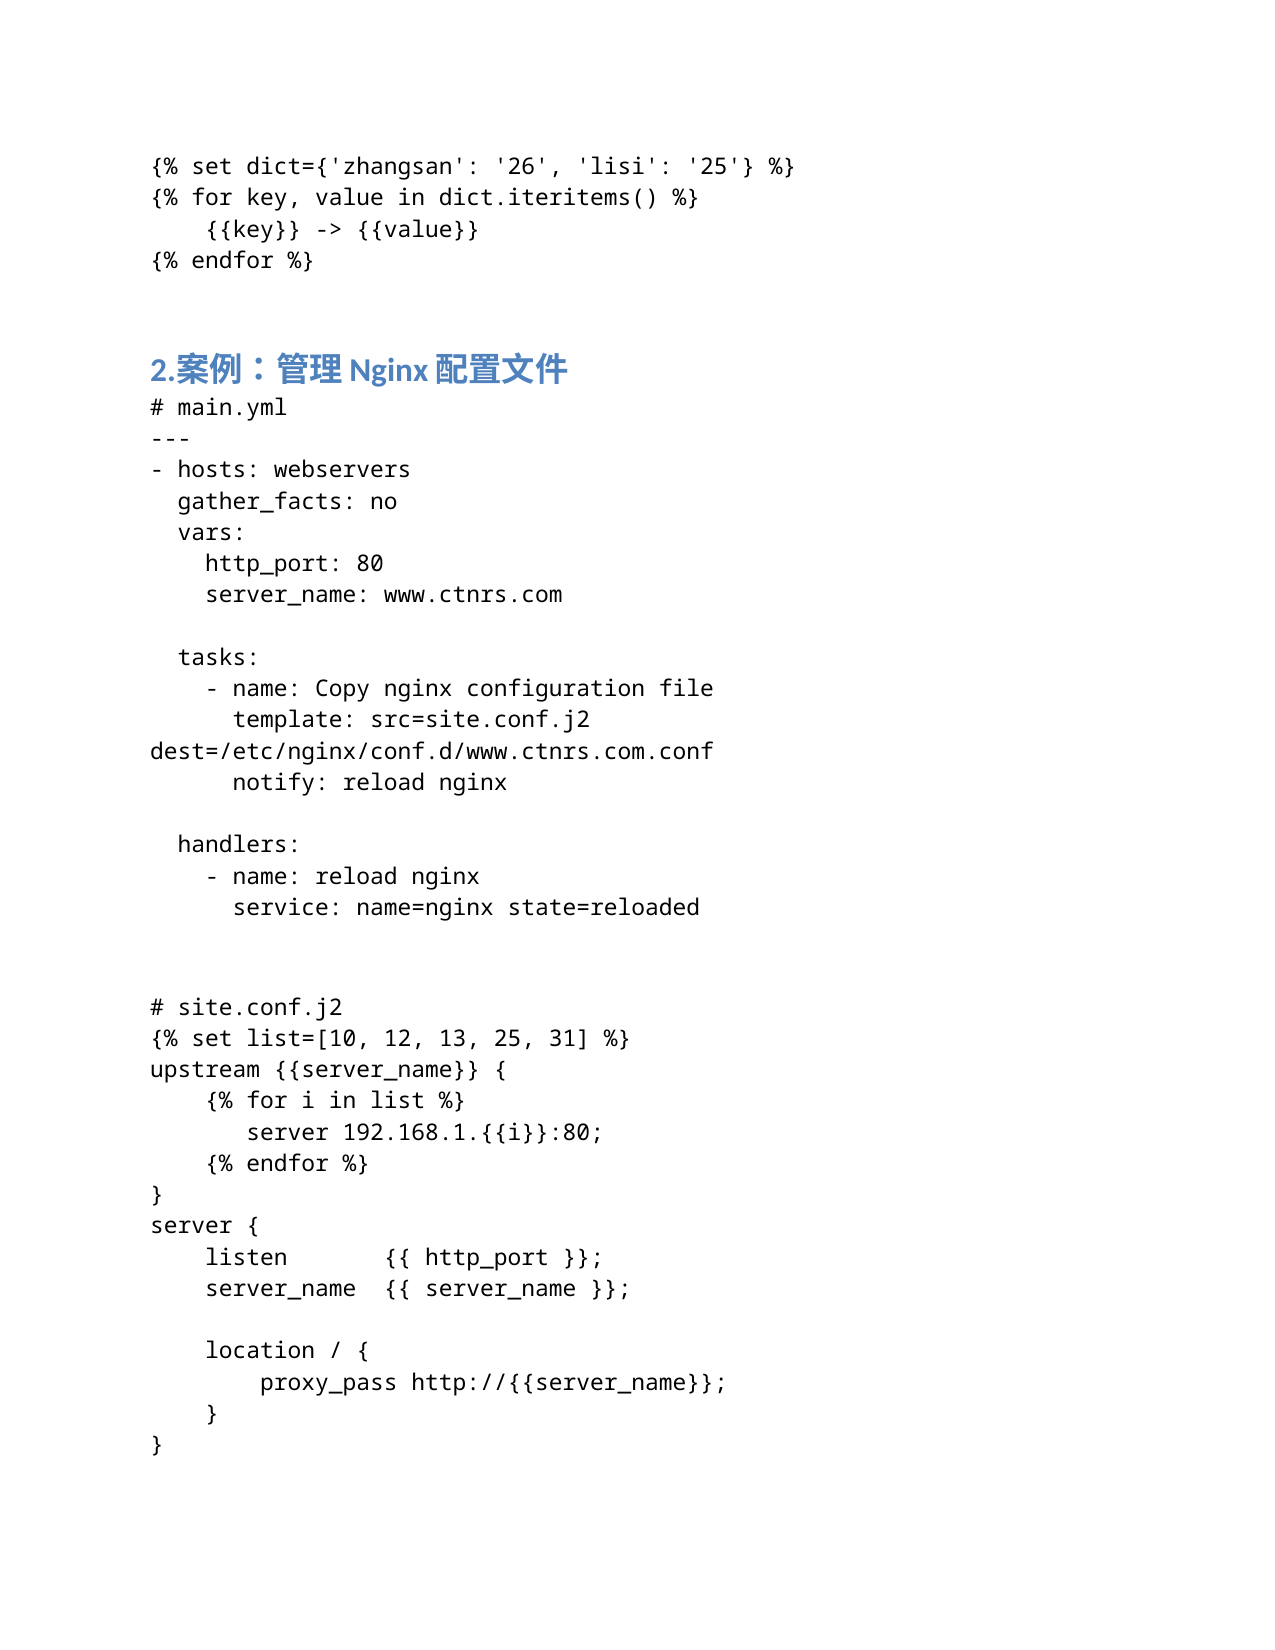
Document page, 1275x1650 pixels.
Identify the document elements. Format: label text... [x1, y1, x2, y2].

text # site.conf.j2 {% set list=[10, 12, 13, 25, 31] %} upstream {{server_name}} { {% for i in list %} server 192.168.1.{{i}}:80; {% endfor %} } server { listen {{ http_port }}; server_name {{ server_name }}; location / { proxy_pass http://{{server_name}}; } } [150, 990, 1125, 1459]
text {% set dict={'zhangsan': '26', 'lisi': '25'} %} {% for key, value in dict.iteritems() %} {{key}} -> {{value}} {% endfor %} [150, 150, 1125, 275]
text # main.yml --- - hosts: webservers gather_facts: no vars: http_port: 80 server_name: www.ctnrs.com tasks: - name: Copy nginx configuration file template: src=site.conf.j2 dest=/etc/nginx/conf.d/www.ctnrs.com.conf notify: reload nginx handlers: - name: reload nginx service: name=nginx state=reloaded [150, 391, 1125, 922]
subtitle 2.案例：管理Nginx配置文件 [150, 345, 1125, 391]
